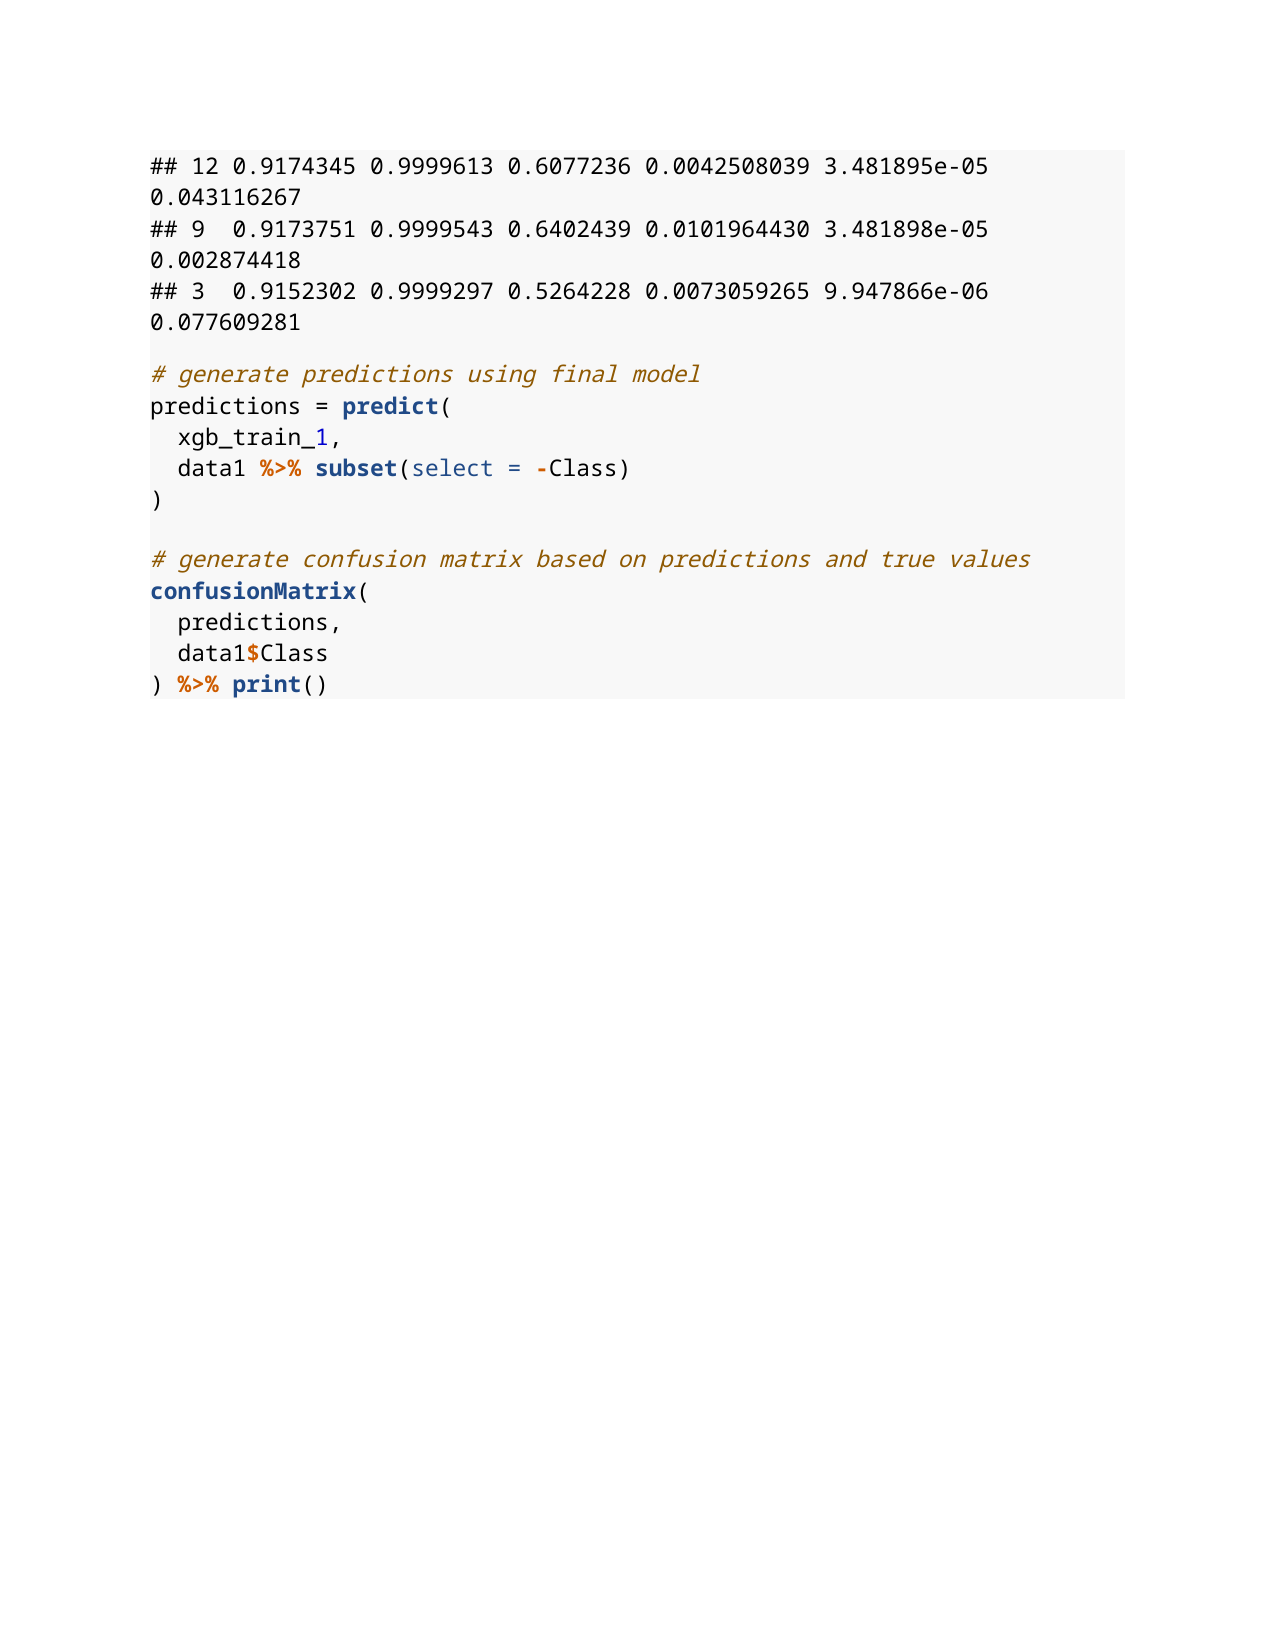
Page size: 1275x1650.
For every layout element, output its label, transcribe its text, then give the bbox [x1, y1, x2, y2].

text # generate predictions using final model predictions = predict( xgb_train_1, data1 %>% subset(select = -Class) ) # generate confusion matrix based on predictions and true values confusionMatrix( predictions, data1$Class ) %>% print() [150, 358, 1125, 699]
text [150, 150, 1125, 337]
